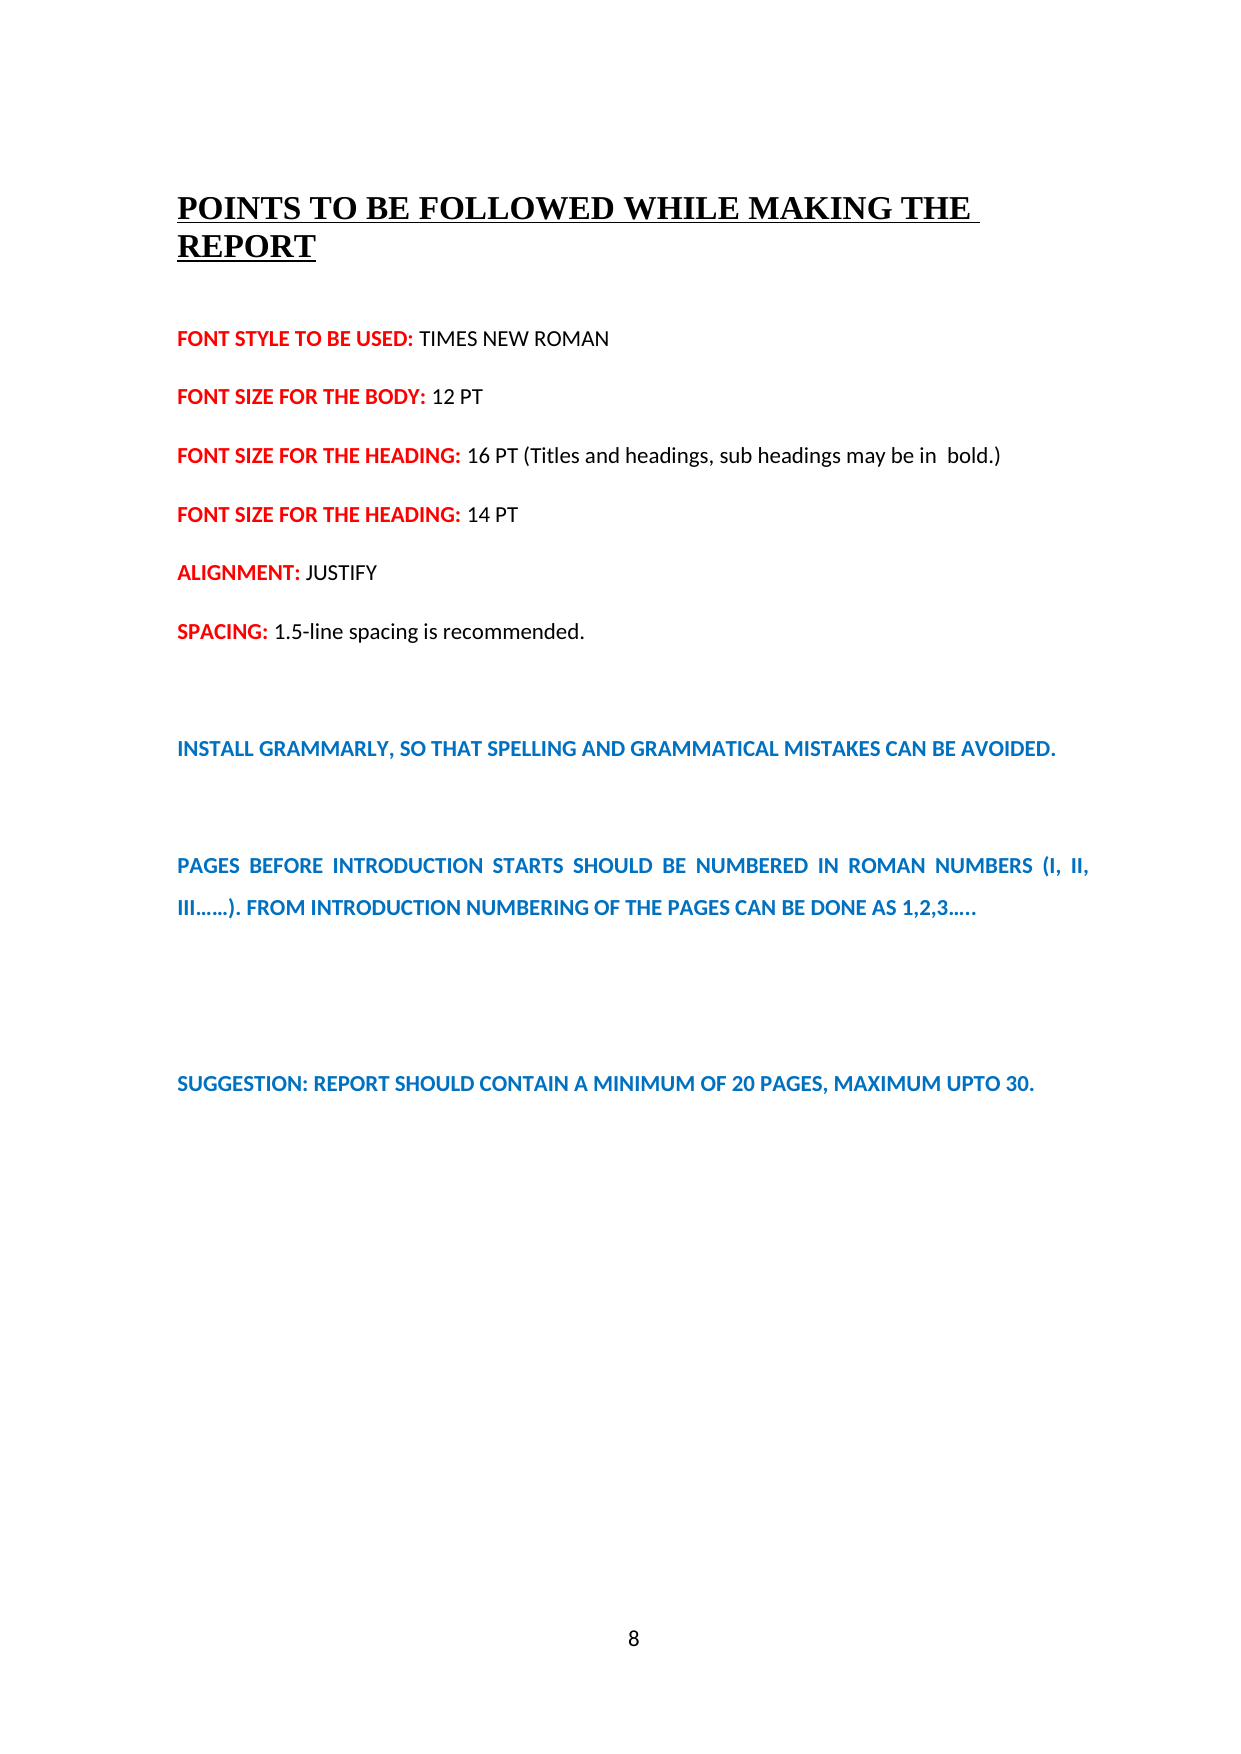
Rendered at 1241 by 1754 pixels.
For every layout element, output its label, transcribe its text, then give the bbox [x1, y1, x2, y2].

text FONT SIZE FOR THE BODY: 12 PT [177, 382, 1090, 410]
text INSTALL GRAMMARLY, SO THAT SPELLING AND GRAMMATICAL MISTAKES CAN BE AVOIDED. [177, 734, 1090, 762]
text SUGGESTION: REPORT SHOULD CONTAIN A MINIMUM OF 20 PAGES, MAXIMUM UPTO 30. [177, 1069, 1090, 1097]
text PAGES BEFORE INTRODUCTION STARTS SHOULD BE NUMBERED IN ROMAN NUMBERS (I, II, III……). FROM INTRODUCTION NUMBERING OF THE PAGES CAN BE DONE AS 1,2,3….. [177, 852, 1090, 922]
text FONT SIZE FOR THE HEADING: 16 PT (Titles and headings, sub headings may be in bold.) [177, 441, 1090, 469]
text POINTS TO BE FOLLOWED WHILE MAKING THE REPORT [177, 188, 1090, 265]
text ALIGNMENT: JUSTIFY [177, 558, 1090, 586]
text FONT STYLE TO BE USED: TIMES NEW ROMAN [177, 324, 1090, 352]
text FONT SIZE FOR THE HEADING: 14 PT [177, 500, 1090, 528]
text SPACING: 1.5-line spacing is recommended. [177, 617, 1090, 645]
